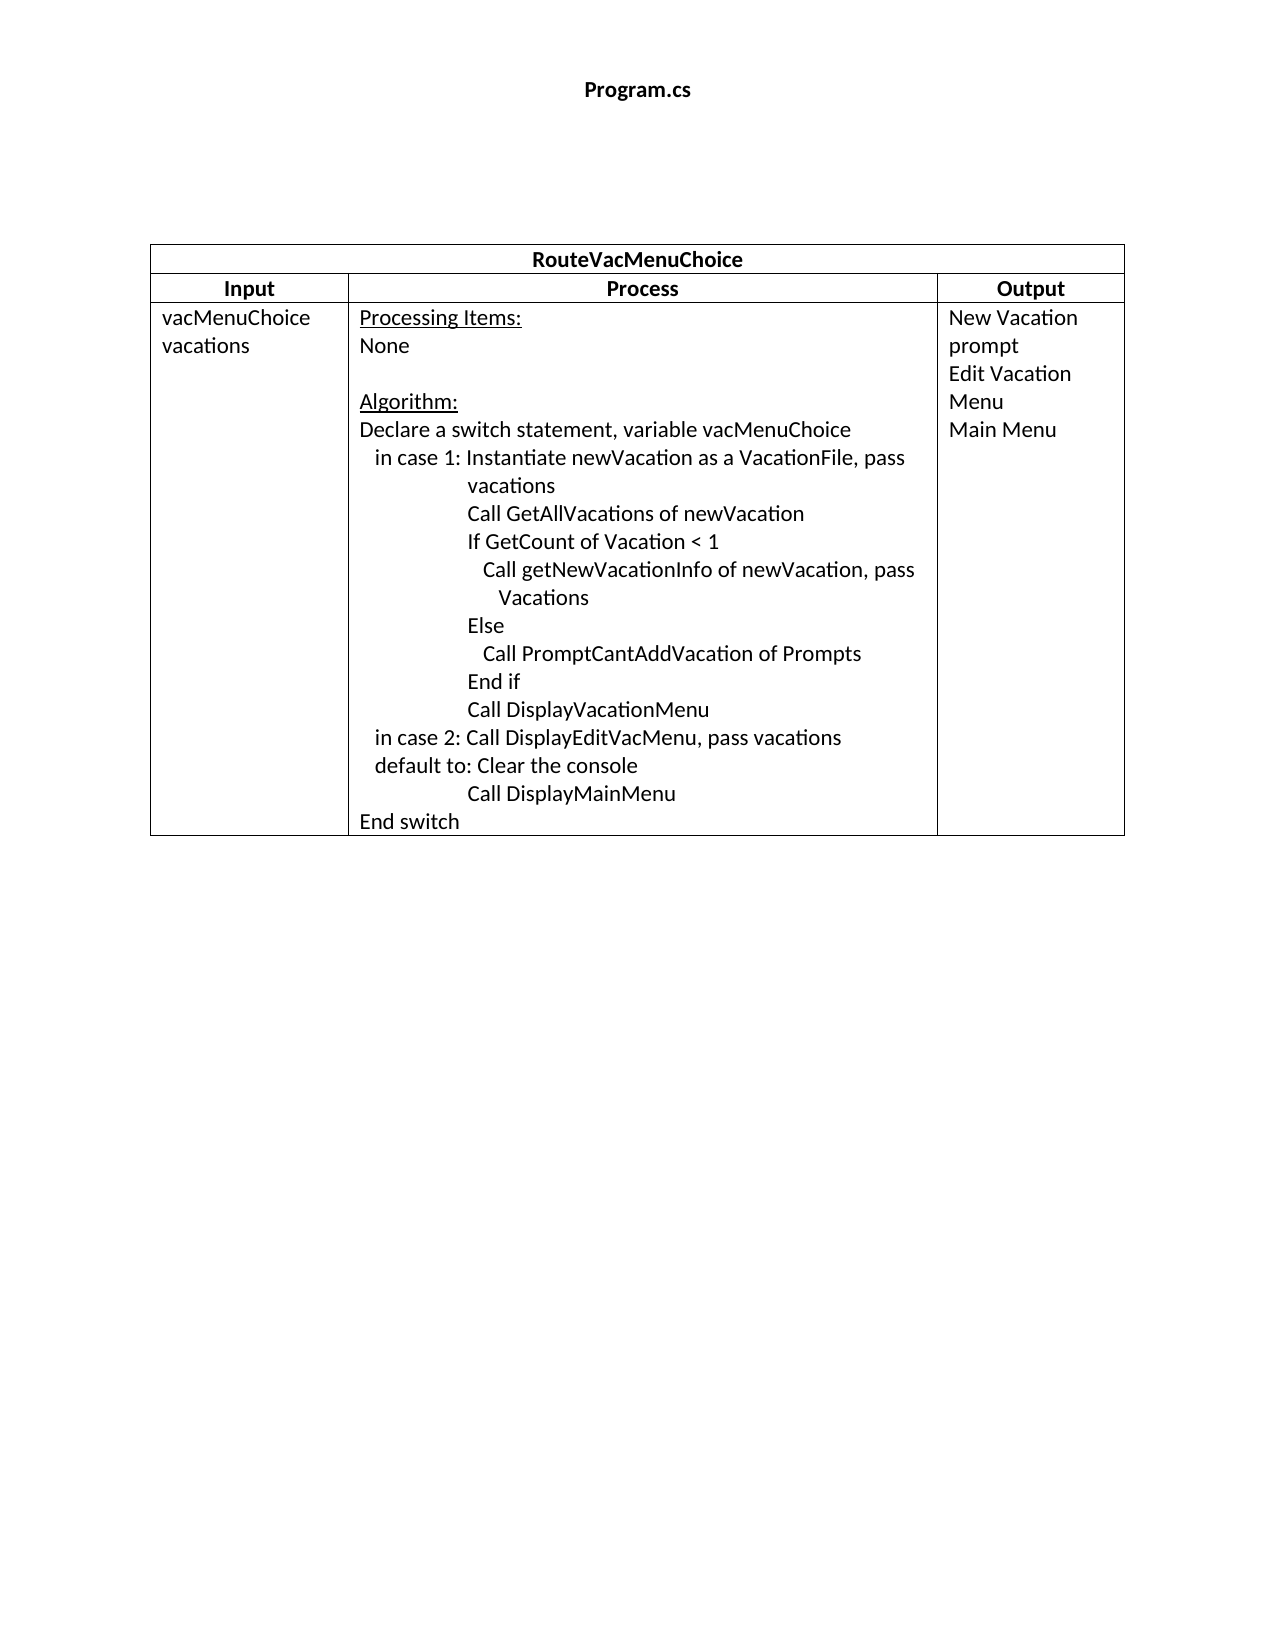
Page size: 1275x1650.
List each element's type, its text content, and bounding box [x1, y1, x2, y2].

table_cell Process [349, 274, 937, 302]
table_cell Input [151, 274, 348, 302]
table_cell Output [938, 274, 1124, 302]
table_cell vacMenuChoice vacations [151, 303, 348, 835]
table_cell Processing Items: None Algorithm: Declare a switch statement, variable vacMenuChoice in case 1: Instantiate newVacation as a VacationFile, pass vacations Call GetAllVacations of newVacation If GetCount of Vacation < 1 Call getNewVacationInfo of newVacation, pass Vacations Else Call PromptCantAddVacation of Prompts End if Call DisplayVacationMenu in case 2: Call DisplayEditVacMenu, pass vacations default to: Clear the console Call DisplayMainMenu End switch [349, 303, 937, 835]
table_header RouteVacMenuChoice [151, 245, 1124, 273]
table_cell New Vacation prompt Edit Vacation Menu Main Menu [938, 303, 1124, 835]
